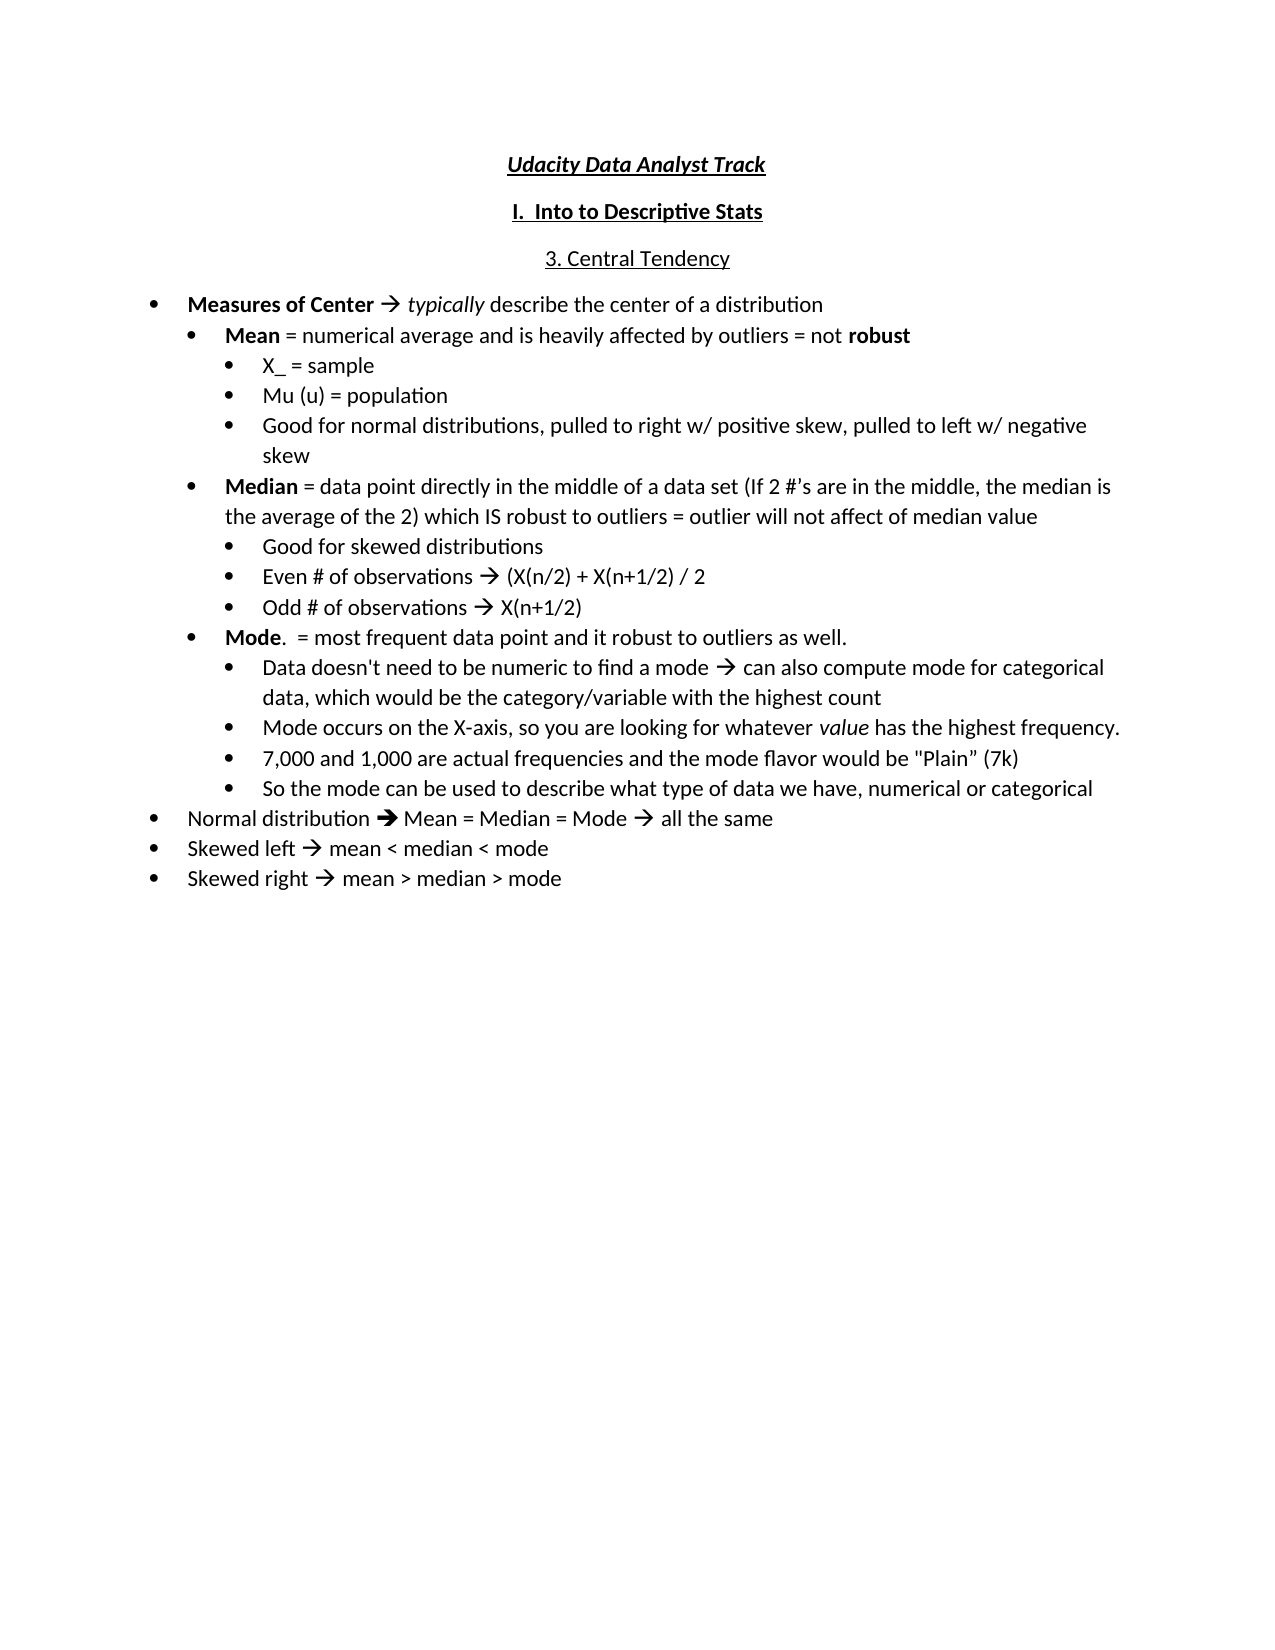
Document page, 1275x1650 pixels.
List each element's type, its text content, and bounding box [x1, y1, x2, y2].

list Mode. = most frequent data point and it robust to outliers as well. [187, 623, 1125, 651]
text I. Into to Descriptive Stats [150, 197, 1125, 225]
list Good for normal distributions, pulled to right w/ positive skew, pulled to left w/ negative skew [225, 411, 1125, 470]
list Skewed right mean > median > mode [150, 864, 1125, 893]
list Measures of Center typically describe the center of a distribution [150, 291, 1125, 319]
list Median = data point directly in the middle of a data set (If 2 #’s are in the middle, the median is the average of the 2) which IS robust to outliers = outlier will not affect of median value [187, 472, 1125, 530]
list Odd # of observations X(n+1/2) [225, 593, 1125, 621]
list Even # of observations (X(n/2) + X(n+1/2) / 2 [225, 562, 1125, 591]
text Udacity Data Analyst Track [150, 150, 1125, 178]
list Mode occurs on the X-axis, so you are looking for whatever value has the highest frequency. [225, 713, 1125, 742]
list Normal distribution Mean = Median = Mode all the same [150, 804, 1125, 832]
list Skewed left mean < median < mode [150, 834, 1125, 862]
list Mean = numerical average and is heavily affected by outliers = not robust [187, 321, 1125, 349]
text 3. Central Tendency [150, 244, 1125, 272]
list Mu (u) = population [225, 381, 1125, 409]
list 7,000 and 1,000 are actual frequencies and the mode flavor would be "Plain” (7k) [225, 744, 1125, 772]
list So the mode can be used to describe what type of data we have, numerical or categorical [225, 774, 1125, 802]
list Good for skewed distributions [225, 532, 1125, 560]
list Data doesn't need to be numeric to find a mode can also compute mode for categorical data, which would be the category/variable with the highest count [225, 653, 1125, 711]
list X_ = sample [225, 351, 1125, 379]
